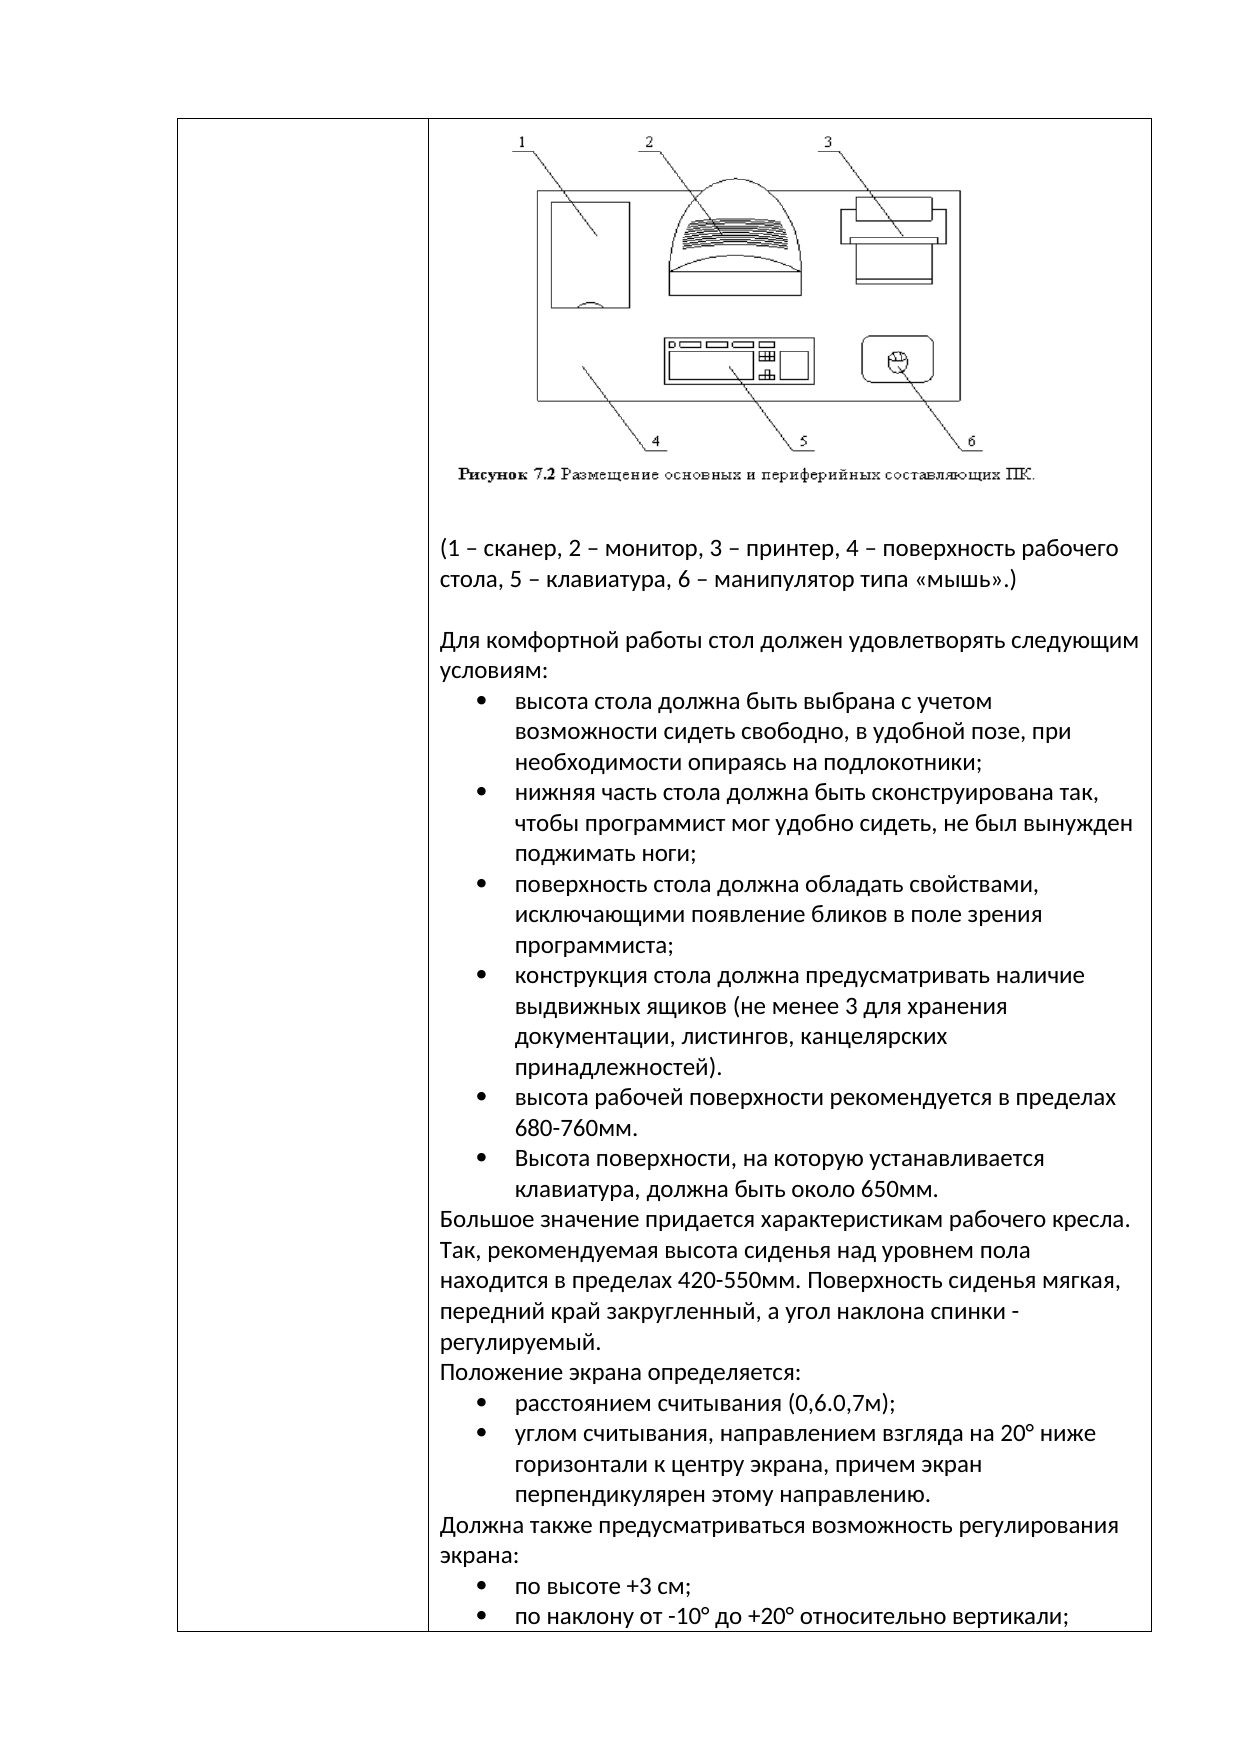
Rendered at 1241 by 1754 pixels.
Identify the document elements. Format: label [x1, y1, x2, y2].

table_cell [178, 119, 428, 1631]
table_cell [429, 119, 1151, 1631]
picture [439, 119, 1042, 502]
